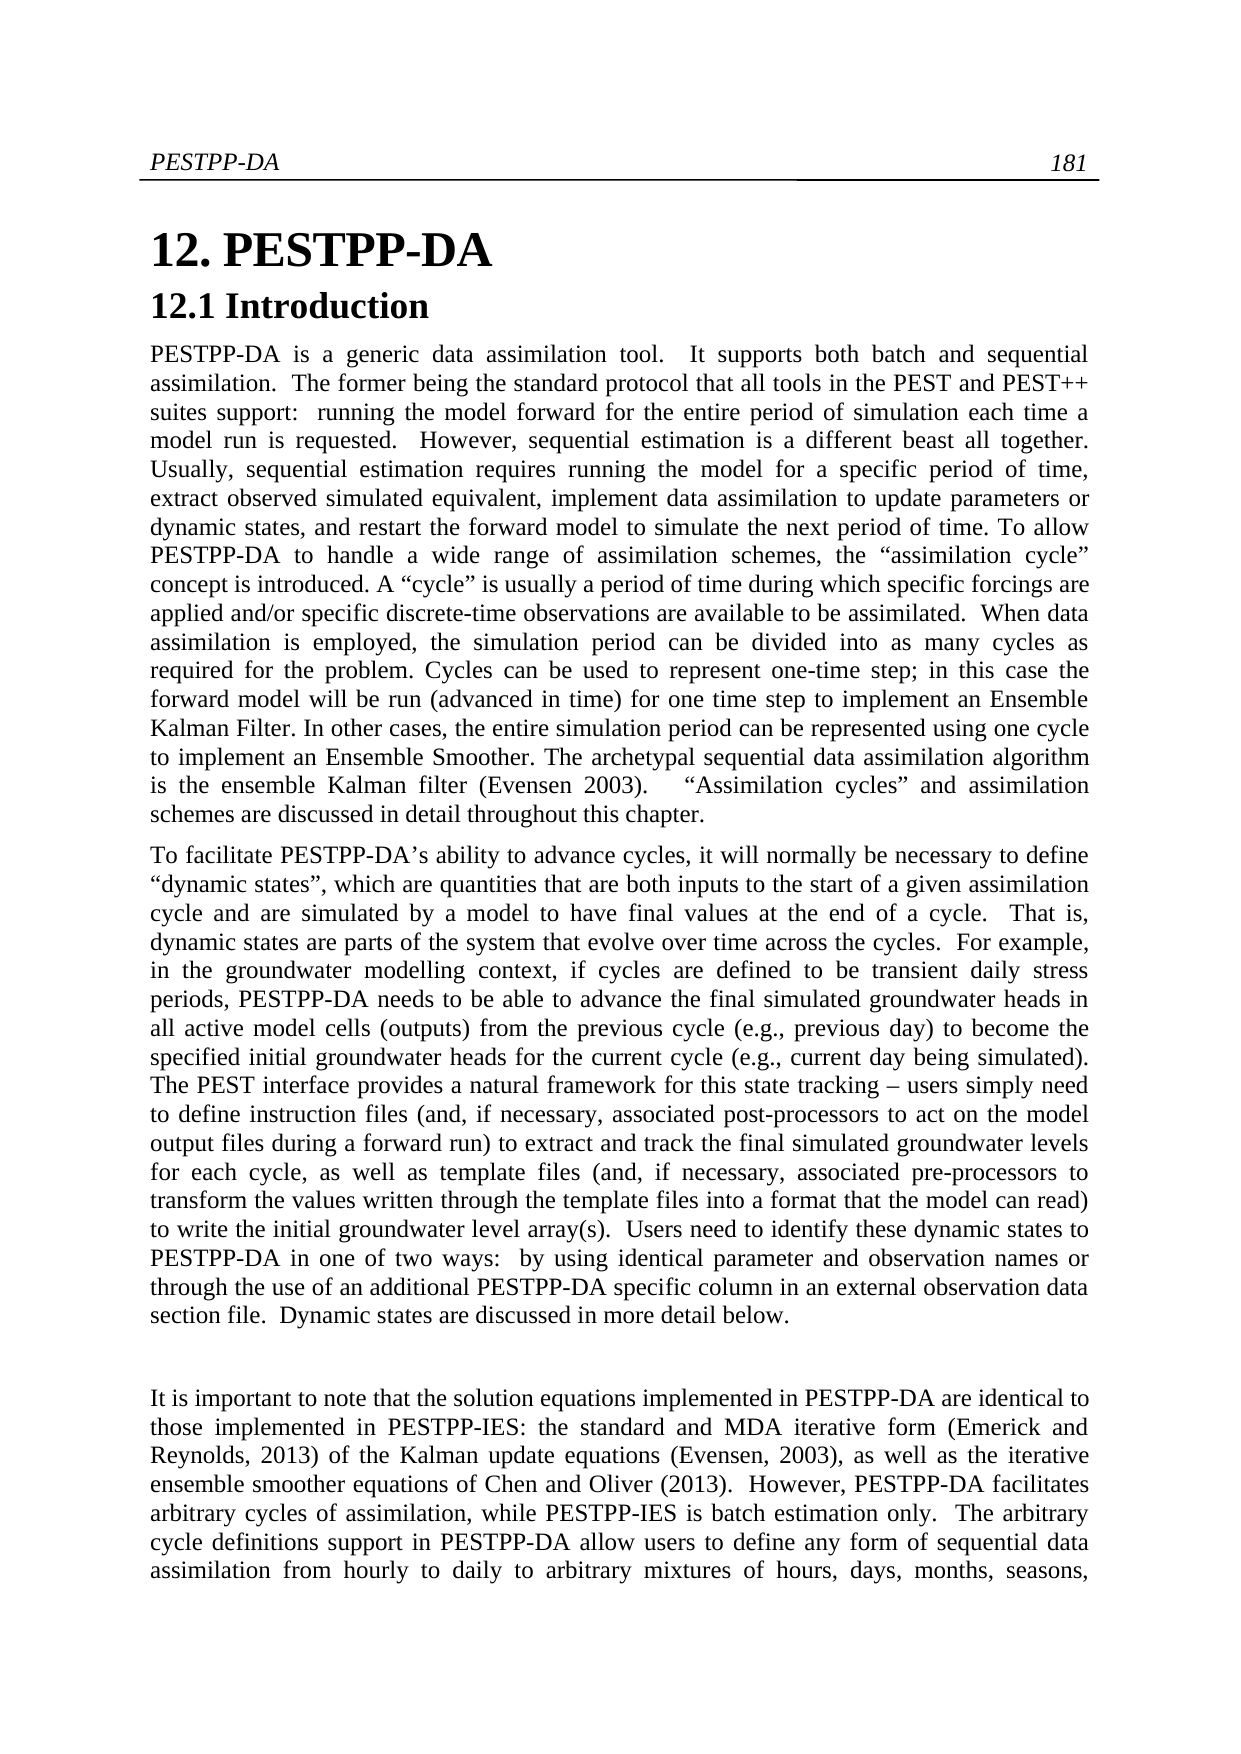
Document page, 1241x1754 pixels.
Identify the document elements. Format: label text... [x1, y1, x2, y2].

text To facilitate PESTPP-DA’s ability to advance cycles, it will normally be necessary to define “dynamic states”, which are quantities that are both inputs to the start of a given assimilation cycle and are simulated by a model to have final values at the end of a cycle. That is, dynamic states are parts of the system that evolve over time across the cycles. For example, in the groundwater modelling context, if cycles are defined to be transient daily stress periods, PESTPP-DA needs to be able to advance the final simulated groundwater heads in all active model cells (outputs) from the previous cycle (e.g., previous day) to become the specified initial groundwater heads for the current cycle (e.g., current day being simulated). The PEST interface provides a natural framework for this state tracking – users simply need to define instruction files (and, if necessary, associated post-processors to act on the model output files during a forward run) to extract and track the final simulated groundwater levels for each cycle, as well as template files (and, if necessary, associated pre-processors to transform the values written through the template files into a format that the model can read) to write the initial groundwater level array(s). Users need to identify these dynamic states to PESTPP-DA in one of two ways: by using identical parameter and observation names or through the use of an additional PESTPP-DA specific column in an external observation data section file. Dynamic states are discussed in more detail below. [150, 841, 1090, 1329]
subtitle 12. PESTPP-DA [150, 220, 1090, 277]
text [150, 1383, 1090, 1584]
subtitle 12.1 Introduction [150, 284, 1090, 327]
text PESTPP-DA is a generic data assimilation tool. It supports both batch and sequential assimilation. The former being the standard protocol that all tools in the PEST and PEST++ suites support: running the model forward for the entire period of simulation each time a model run is requested. However, sequential estimation is a different beast all together. Usually, sequential estimation requires running the model for a specific period of time, extract observed simulated equivalent, implement data assimilation to update parameters or dynamic states, and restart the forward model to simulate the next period of time. To allow PESTPP-DA to handle a wide range of assimilation schemes, the “assimilation cycle” concept is introduced. A “cycle” is usually a period of time during which specific forcings are applied and/or specific discrete-time observations are available to be assimilated. When data assimilation is employed, the simulation period can be divided into as many cycles as required for the problem. Cycles can be used to represent one-time step; in this case the forward model will be run (advanced in time) for one time step to implement an Ensemble Kalman Filter. In other cases, the entire simulation period can be represented using one cycle to implement an Ensemble Smoother. The archetypal sequential data assimilation algorithm is the ensemble Kalman filter (Evensen 2003). “Assimilation cycles” and assimilation schemes are discussed in detail throughout this chapter. [150, 339, 1090, 828]
